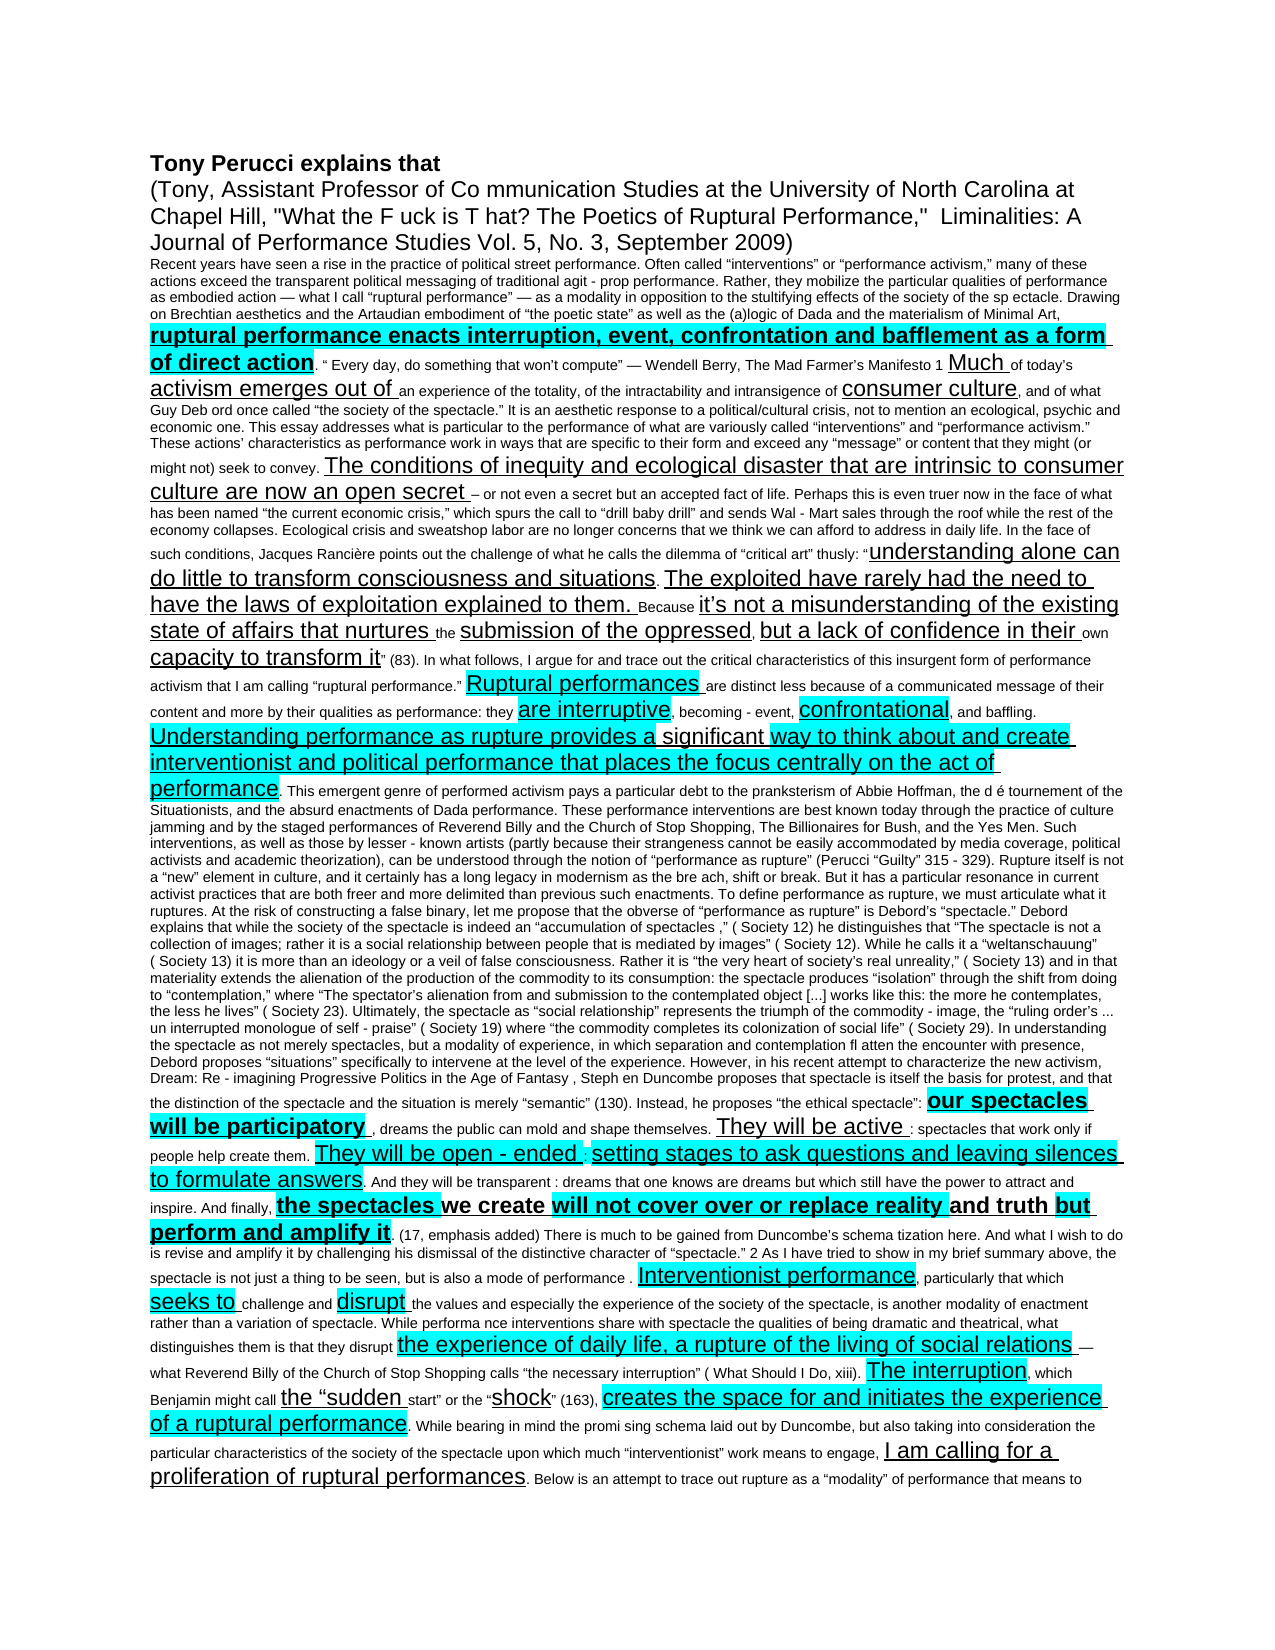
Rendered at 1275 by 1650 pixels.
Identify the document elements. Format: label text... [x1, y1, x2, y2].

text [150, 255, 1125, 1489]
text (Tony, Assistant Professor of Co mmunication Studies at the University of North Carolina at Chapel Hill, "What the F uck is T hat? The Poetics of Ruptural Performance," Liminalities: A Journal of Performance Studies Vol. 5, No. 3, September 2009) [150, 176, 1125, 255]
subtitle Tony Perucci explains that [150, 150, 1125, 176]
